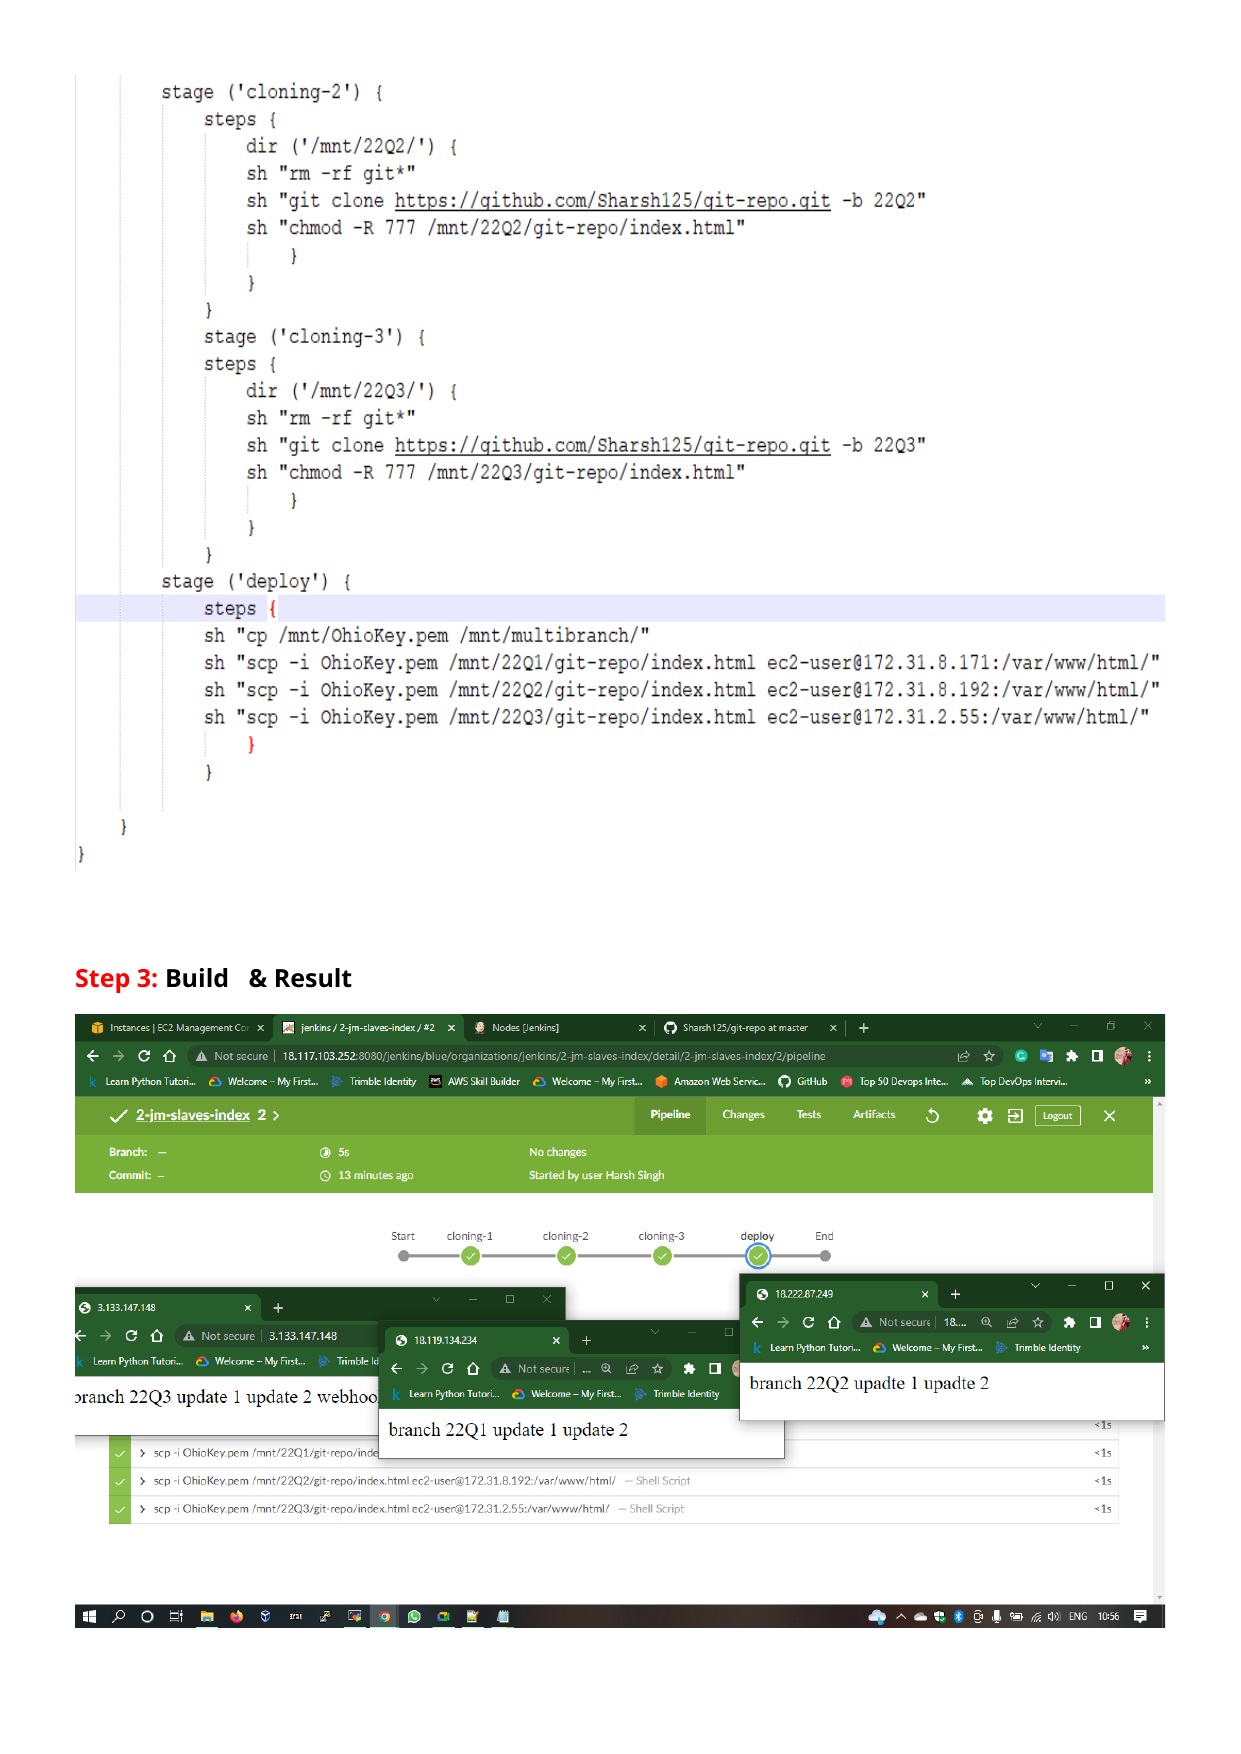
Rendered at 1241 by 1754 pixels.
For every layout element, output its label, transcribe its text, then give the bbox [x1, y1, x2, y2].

text Step 3: Build & Result [75, 961, 1165, 995]
picture [75, 1014, 1166, 1628]
picture [75, 75, 1166, 871]
